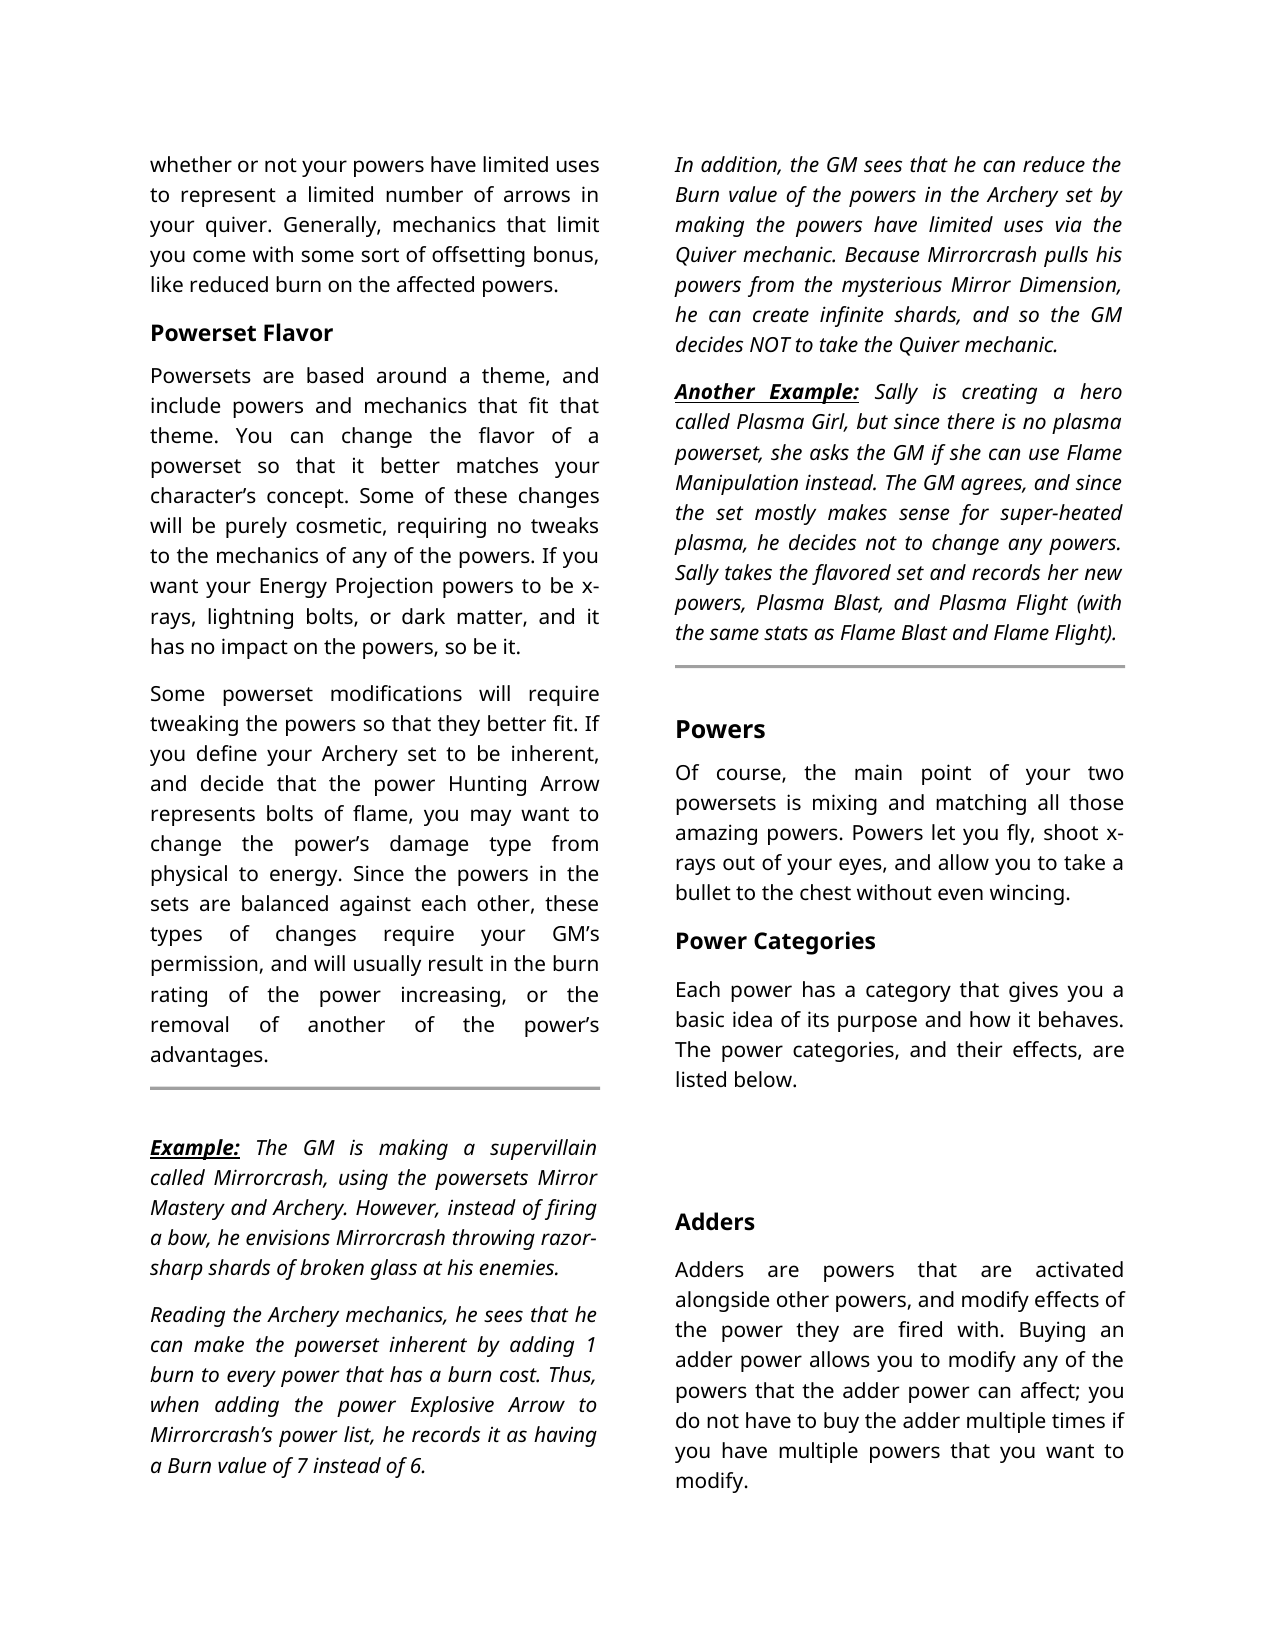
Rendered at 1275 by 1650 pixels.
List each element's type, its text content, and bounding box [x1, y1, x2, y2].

text Powersets are based around a theme, and include powers and mechanics that fit that theme. You can change the flavor of a powerset so that it better matches your character’s concept. Some of these changes will be purely cosmetic, requiring no tweaks to the mechanics of any of the powers. If you want your Energy Projection powers to be x-rays, lightning bolts, or dark matter, and it has no impact on the powers, so be it. [150, 361, 600, 660]
text Powers [675, 711, 1125, 745]
text Example: The GM is making a supervillain called Mirrorcrash, using the powersets Mirror Mastery and Archery. However, instead of firing a bow, he envisions Mirrorcrash throwing razor-sharp shards of broken glass at his enemies. [150, 1133, 600, 1282]
text Some powerset modifications will require tweaking the powers so that they better fit. If you define your Archery set to be inherent, and decide that the power Hunting Arrow represents bolts of flame, you may want to change the power’s damage type from physical to energy. Since the powers in the sets are balanced against each other, these types of changes require your GM’s permission, and will usually result in the burn rating of the power increasing, or the removal of another of the power’s advantages. [150, 679, 600, 1068]
text Each power has a category that gives you a basic idea of its purpose and how it behaves. The power categories, and their effects, are listed below. [675, 975, 1125, 1094]
text Power Categories [675, 925, 1125, 956]
text Reading the Archery mechanics, he sees that he can make the powerset inherent by adding 1 burn to every power that has a burn cost. Thus, when adding the power Explosive Arrow to Mirrorcrash’s power list, he records it as having a Burn value of 7 instead of 6. [150, 1300, 600, 1479]
text Adders [675, 1206, 1125, 1237]
text Another Example: Sally is creating a hero called Plasma Girl, but since there is no plasma powerset, she asks the GM if she can use Flame Manipulation instead. The GM agrees, and since the set mostly makes sense for super-heated plasma, he decides not to change any powers. Sally takes the flavored set and records her new powers, Plasma Blast, and Plasma Flight (with the same stats as Flame Blast and Flame Flight). [675, 377, 1125, 647]
text In addition, the GM sees that he can reduce the Burn value of the powers in the Archery set by making the powers have limited uses via the Quiver mechanic. Because Mirrorcrash pulls his powers from the mysterious Mirror Dimension, he can create infinite shards, and so the GM decides NOT to take the Quiver mechanic. [675, 150, 1125, 359]
text Adders are powers that are activated alongside other powers, and modify effects of the power they are fired with. Buying an adder power allows you to modify any of the powers that the adder power can affect; you do not have to buy the adder multiple times if you have multiple powers that you want to modify. [675, 1255, 1125, 1494]
text Powerset Flavor [150, 317, 600, 348]
text Of course, the main point of your two powersets is mixing and matching all those amazing powers. Powers let you fly, shoot x-rays out of your eyes, and allow you to take a bullet to the chest without even wincing. [675, 758, 1125, 907]
